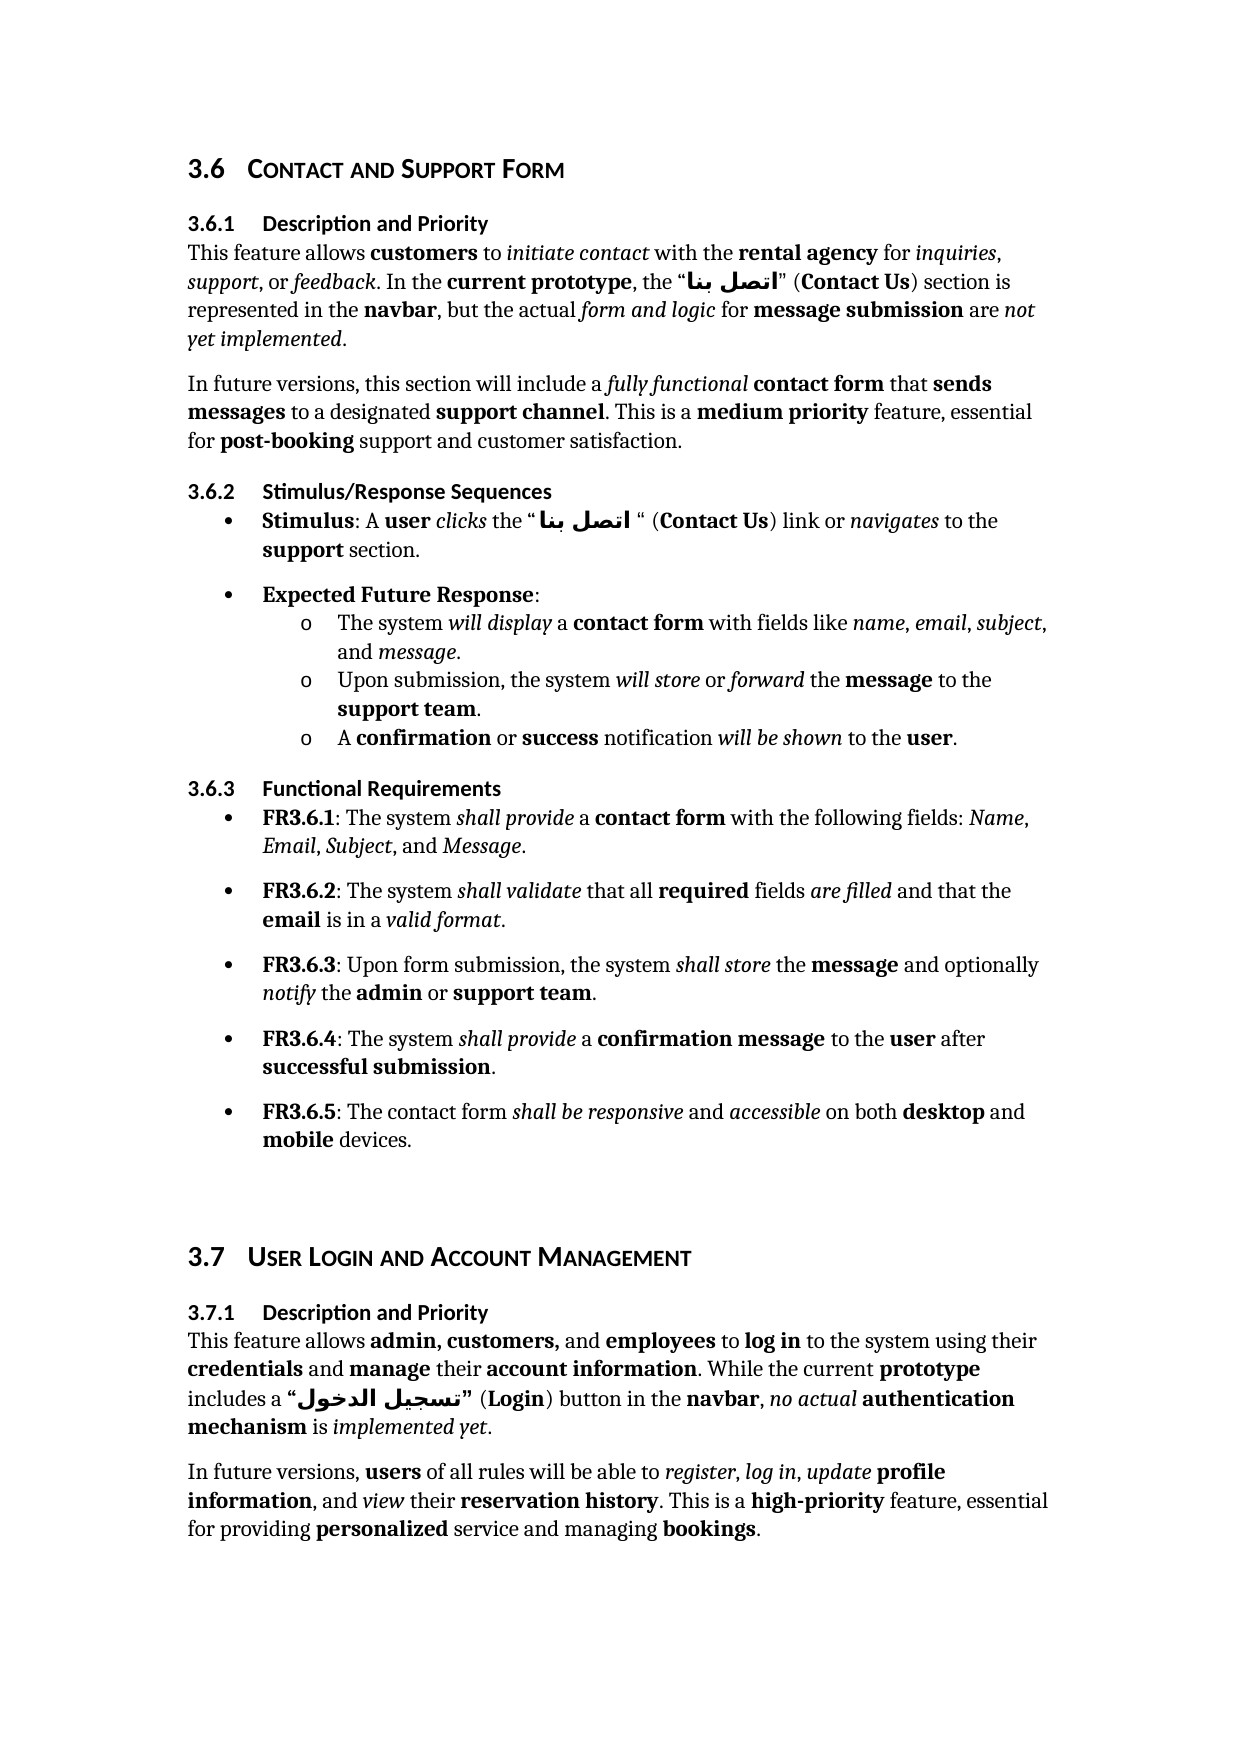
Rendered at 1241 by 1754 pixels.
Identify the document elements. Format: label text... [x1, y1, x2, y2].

text This feature allows customers to initiate contact with the rental agency for inquiries, support, or feedback. In the current prototype, the “اتصل بنا” (Contact Us) section is represented in the navbar, but the actual form and logic for message submission are not yet implemented. [187, 239, 1053, 352]
list Expected Future Response: [225, 581, 1053, 608]
subtitle Stimulus/Response Sequences [187, 477, 1053, 505]
text This feature allows admin, customers, and employees to log in to the system using their credentials and manage their account information. While the current prototype includes a “تسجيل الدخول” (Login) button in the navbar, no actual authentication mechanism is implemented yet. [187, 1328, 1053, 1440]
subtitle Functional Requirements [187, 774, 1053, 802]
text In future versions, this section will include a fully functional contact form that sends messages to a designated support channel. This is a medium priority feature, essential for post-booking support and customer satisfaction. [187, 371, 1053, 454]
list FR3.6.4: The system shall provide a confirmation message to the user after successful submission. [225, 1025, 1053, 1080]
list Upon submission, the system will store or forward the message to the support team. [300, 667, 1053, 723]
text In future versions, users of all rules will be able to register, log in, update profile information, and view their reservation history. This is a high-priority feature, essential for providing personalized service and managing bookings. [187, 1459, 1053, 1542]
list FR3.6.3: Upon form submission, the system shall store the message and optionally notify the admin or support team. [225, 952, 1053, 1007]
list Stimulus: A user clicks the “اتصل بنا “ (Contact Us) link or navigates to the support section. [225, 507, 1053, 563]
list FR3.6.2: The system shall validate that all required fields are filled and that the email is in a valid format. [225, 878, 1053, 933]
subtitle Description and Priority [187, 209, 1053, 237]
subtitle Description and Priority [187, 1298, 1053, 1326]
list FR3.6.5: The contact form shall be responsive and accessible on both desktop and mobile devices. [225, 1099, 1053, 1154]
subtitle Contact and Support Form [187, 150, 1053, 186]
list A confirmation or success notification will be shown to the user. [300, 725, 1053, 752]
subtitle User Login and Account Management [187, 1238, 1053, 1274]
list The system will display a contact form with fields like name, email, subject, and message. [300, 610, 1053, 665]
list FR3.6.1: The system shall provide a contact form with the following fields: Name, Email, Subject, and Message. [225, 805, 1053, 859]
